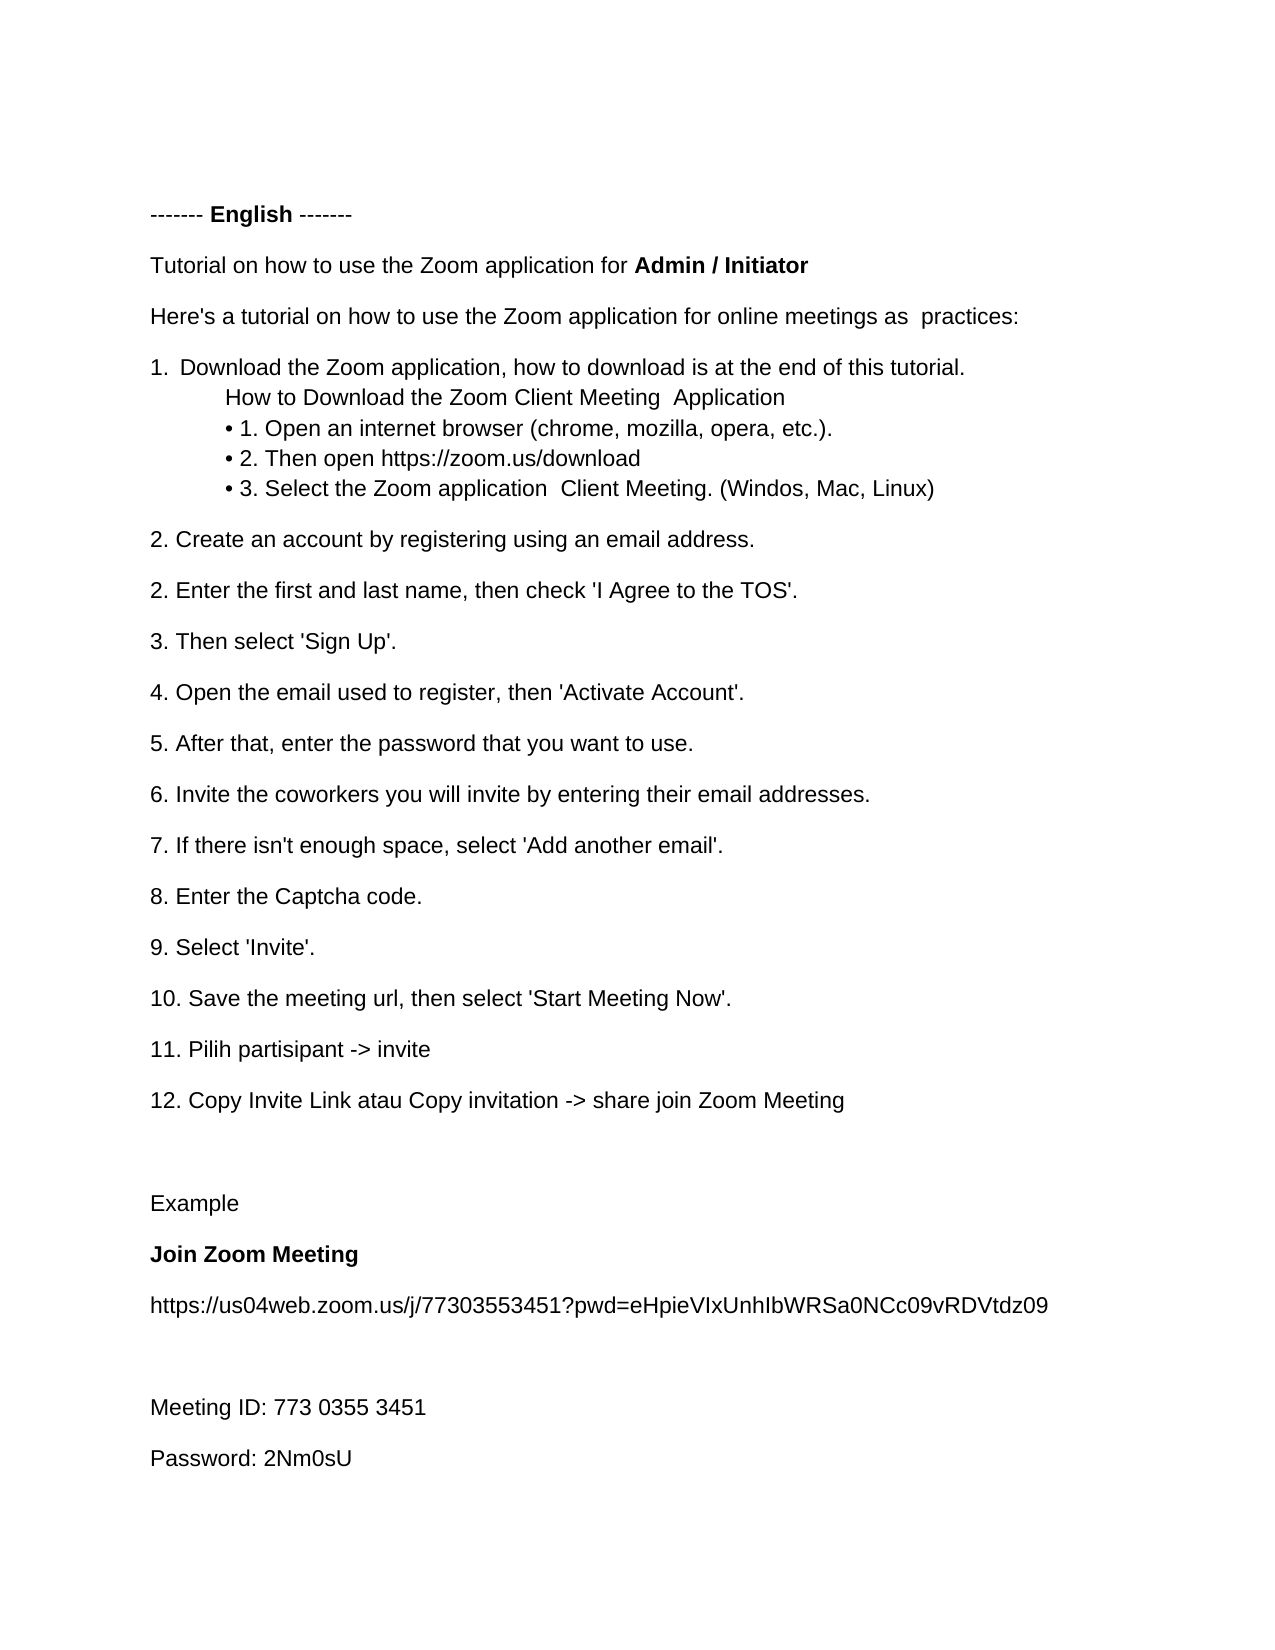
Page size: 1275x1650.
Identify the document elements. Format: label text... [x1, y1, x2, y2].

list • 2. Then open https://zoom.us/download [225, 445, 1125, 471]
text 8. Enter the Captcha code. [150, 883, 1125, 910]
list Download the Zoom application, how to download is at the end of this tutorial. [150, 354, 1125, 381]
text Here's a tutorial on how to use the Zoom application for online meetings as practices: [150, 303, 1125, 329]
text https://us04web.zoom.us/j/77303553451?pwd=eHpieVIxUnhIbWRSa0NCc09vRDVtdz09 [150, 1292, 1125, 1318]
text 6. Invite the coworkers you will invite by entering their email addresses. [150, 781, 1125, 808]
text Tutorial on how to use the Zoom application for Admin / Initiator [150, 252, 1125, 278]
list • 1. Open an internet browser (chrome, mozilla, opera, etc.). [225, 414, 1125, 441]
text Example [150, 1189, 1125, 1216]
text 10. Save the meeting url, then select 'Start Meeting Now'. [150, 985, 1125, 1012]
text 5. After that, enter the password that you want to use. [150, 730, 1125, 757]
text 9. Select 'Invite'. [150, 934, 1125, 961]
text Meeting ID: 773 0355 3451 [150, 1394, 1125, 1420]
text 12. Copy Invite Link atau Copy invitation -> share join Zoom Meeting [150, 1087, 1125, 1114]
text 7. If there isn't enough space, select 'Add another email'. [150, 832, 1125, 859]
text 11. Pilih partisipant -> invite [150, 1036, 1125, 1063]
list • 3. Select the Zoom application Client Meeting. (Windos, Mac, Linux) [225, 475, 1125, 501]
text 2. Enter the first and last name, then check 'I Agree to the TOS'. [150, 577, 1125, 603]
text 3. Then select 'Sign Up'. [150, 628, 1125, 654]
text 2. Create an account by registering using an email address. [150, 526, 1125, 552]
text Password: 2Nm0sU [150, 1445, 1125, 1471]
list How to Download the Zoom Client Meeting Application [225, 384, 1125, 411]
text ------- English ------- [150, 201, 1125, 227]
text 4. Open the email used to register, then 'Activate Account'. [150, 679, 1125, 706]
text Join Zoom Meeting [150, 1241, 1125, 1267]
